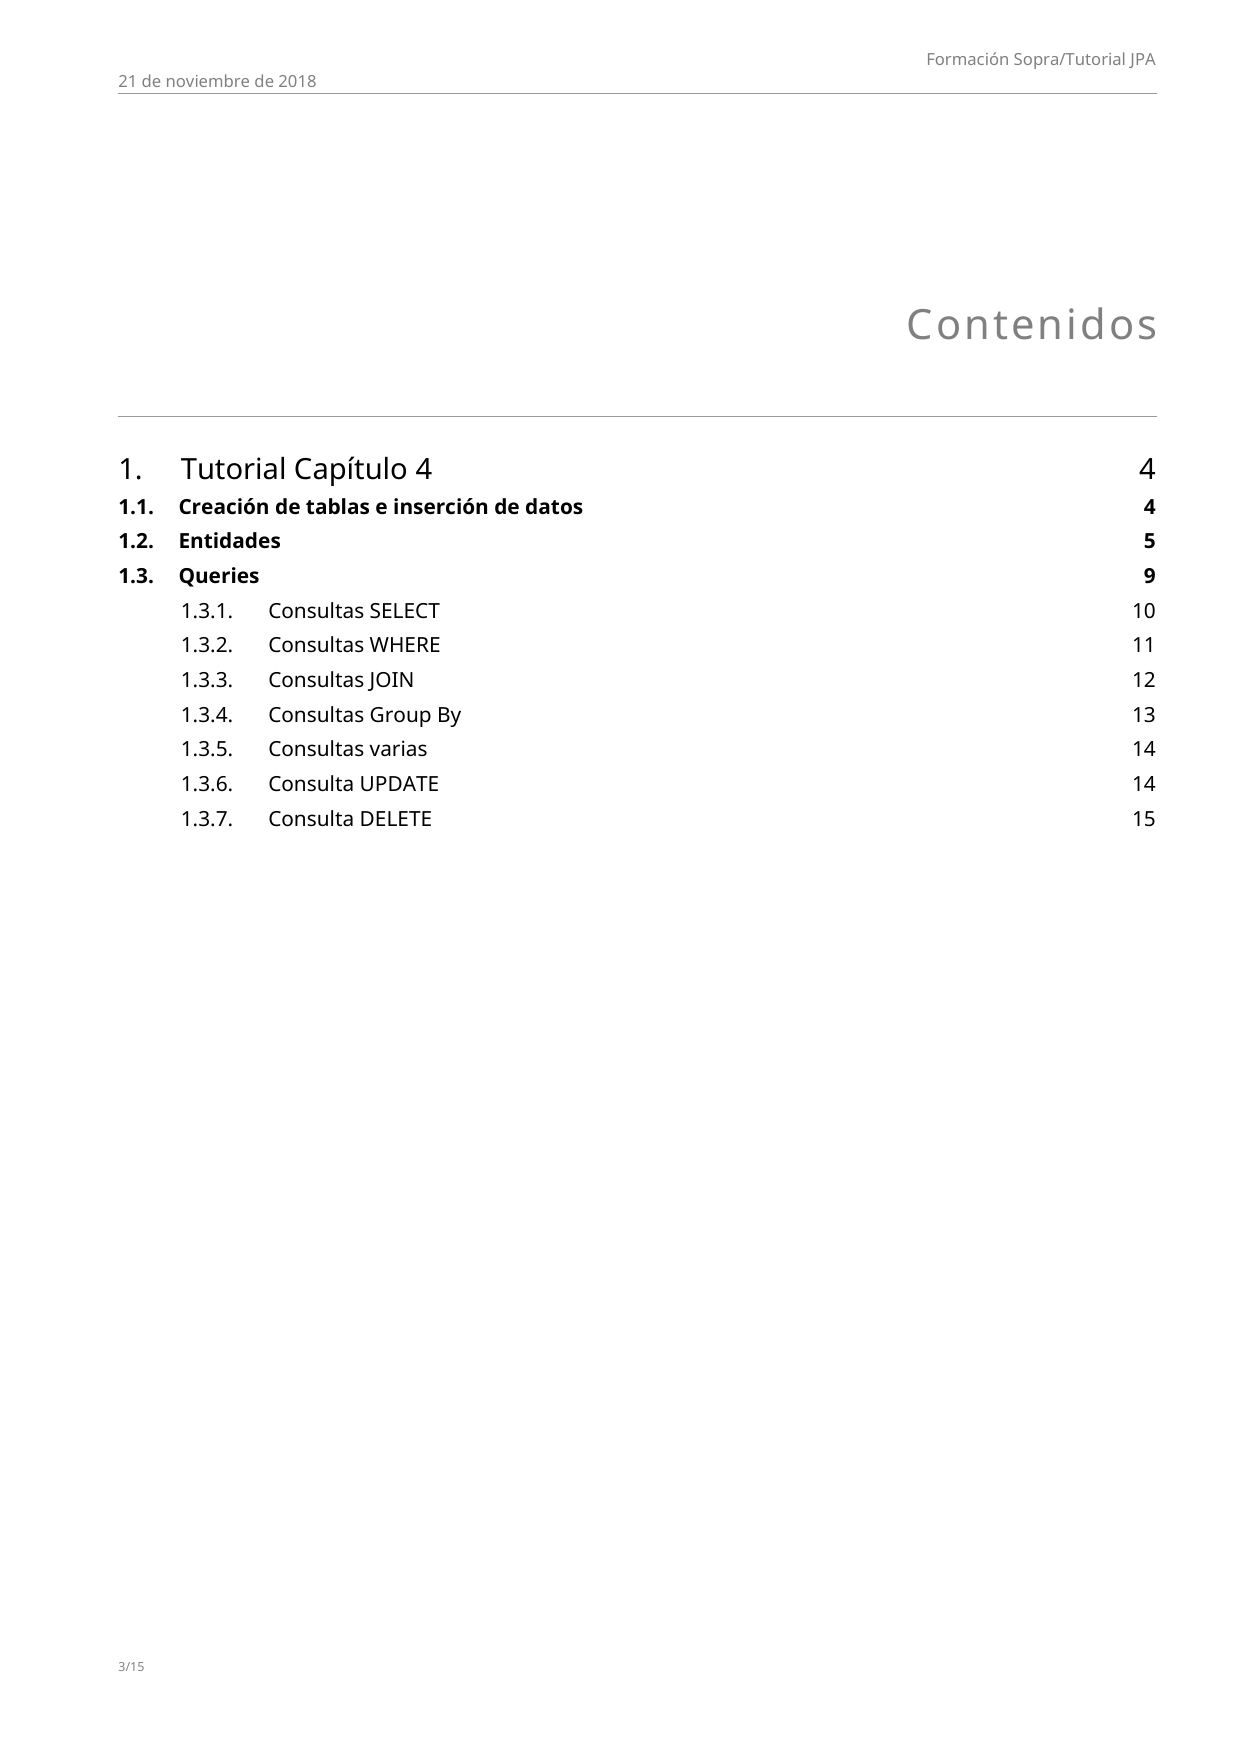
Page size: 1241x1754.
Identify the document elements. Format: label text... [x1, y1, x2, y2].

text 1.3.4. Consultas Group By 13 [181, 700, 1157, 728]
text 1.3.3. Consultas JOIN 12 [181, 665, 1157, 694]
text 1.3.2. Consultas WHERE 11 [181, 631, 1157, 659]
text Contenidos [118, 295, 1157, 416]
text 1.3.1. Consultas SELECT 10 [181, 596, 1157, 624]
text 1. Tutorial Capítulo 4 4 [118, 454, 1157, 486]
text 1.3.7. Consulta DELETE 15 [181, 804, 1157, 832]
text 1.3.6. Consulta UPDATE 14 [181, 769, 1157, 798]
text 1.3.5. Consultas varias 14 [181, 734, 1157, 763]
text 1.2. Entidades 5 [118, 526, 1157, 555]
text 1.1. Creación de tablas e inserción de datos 4 [118, 492, 1157, 520]
text 1.3. Queries 9 [118, 561, 1157, 589]
